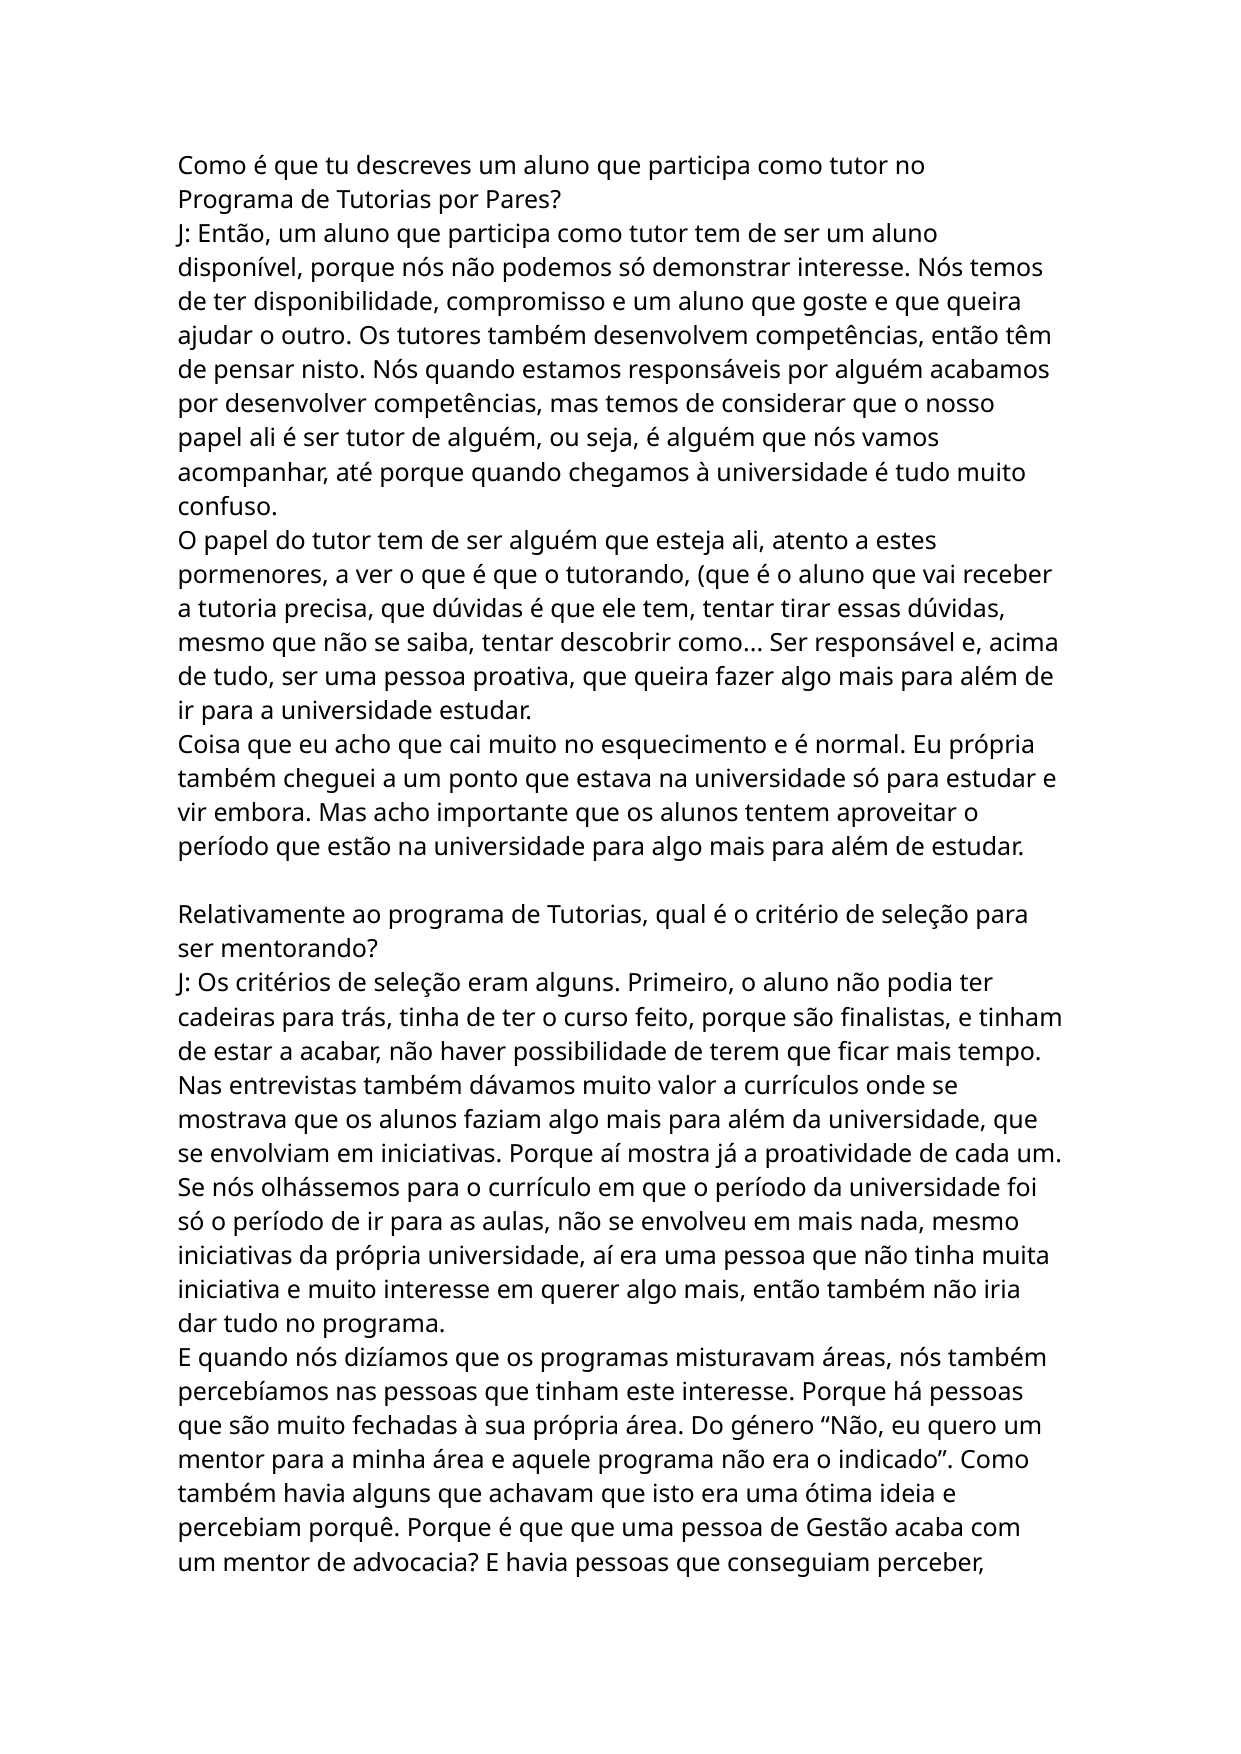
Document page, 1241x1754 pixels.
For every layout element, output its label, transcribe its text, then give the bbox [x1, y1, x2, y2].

text J: Então, um aluno que participa como tutor tem de ser um aluno disponível, porque nós não podemos só demonstrar interesse. Nós temos de ter disponibilidade, compromisso e um aluno que goste e que queira ajudar o outro. Os tutores também desenvolvem competências, então têm de pensar nisto. Nós quando estamos responsáveis por alguém acabamos por desenvolver competências, mas temos de considerar que o nosso papel ali é ser tutor de alguém, ou seja, é alguém que nós vamos acompanhar, até porque quando chegamos à universidade é tudo muito confuso. [177, 216, 1063, 522]
text Coisa que eu acho que cai muito no esquecimento e é normal. Eu própria também cheguei a um ponto que estava na universidade só para estudar e vir embora. Mas acho importante que os alunos tentem aproveitar o período que estão na universidade para algo mais para além de estudar. [177, 727, 1063, 863]
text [177, 1340, 1063, 1578]
text Como é que tu descreves um aluno que participa como tutor no [177, 148, 1063, 182]
text J: Os critérios de seleção eram alguns. Primeiro, o aluno não podia ter cadeiras para trás, tinha de ter o curso feito, porque são finalistas, e tinham de estar a acabar, não haver possibilidade de terem que ficar mais tempo. Nas entrevistas também dávamos muito valor a currículos onde se mostrava que os alunos faziam algo mais para além da universidade, que se envolviam em iniciativas. Porque aí mostra já a proatividade de cada um. Se nós olhássemos para o currículo em que o período da universidade foi só o período de ir para as aulas, não se envolveu em mais nada, mesmo iniciativas da própria universidade, aí era uma pessoa que não tinha muita iniciativa e muito interesse em querer algo mais, então também não iria dar tudo no programa. [177, 965, 1063, 1340]
text Relativamente ao programa de Tutorias, qual é o critério de seleção para ser mentorando? [177, 897, 1063, 965]
text Programa de Tutorias por Pares? [177, 182, 1063, 216]
text O papel do tutor tem de ser alguém que esteja ali, atento a estes pormenores, a ver o que é que o tutorando, (que é o aluno que vai receber a tutoria precisa, que dúvidas é que ele tem, tentar tirar essas dúvidas, mesmo que não se saiba, tentar descobrir como... Ser responsável e, acima de tudo, ser uma pessoa proativa, que queira fazer algo mais para além de ir para a universidade estudar. [177, 522, 1063, 727]
